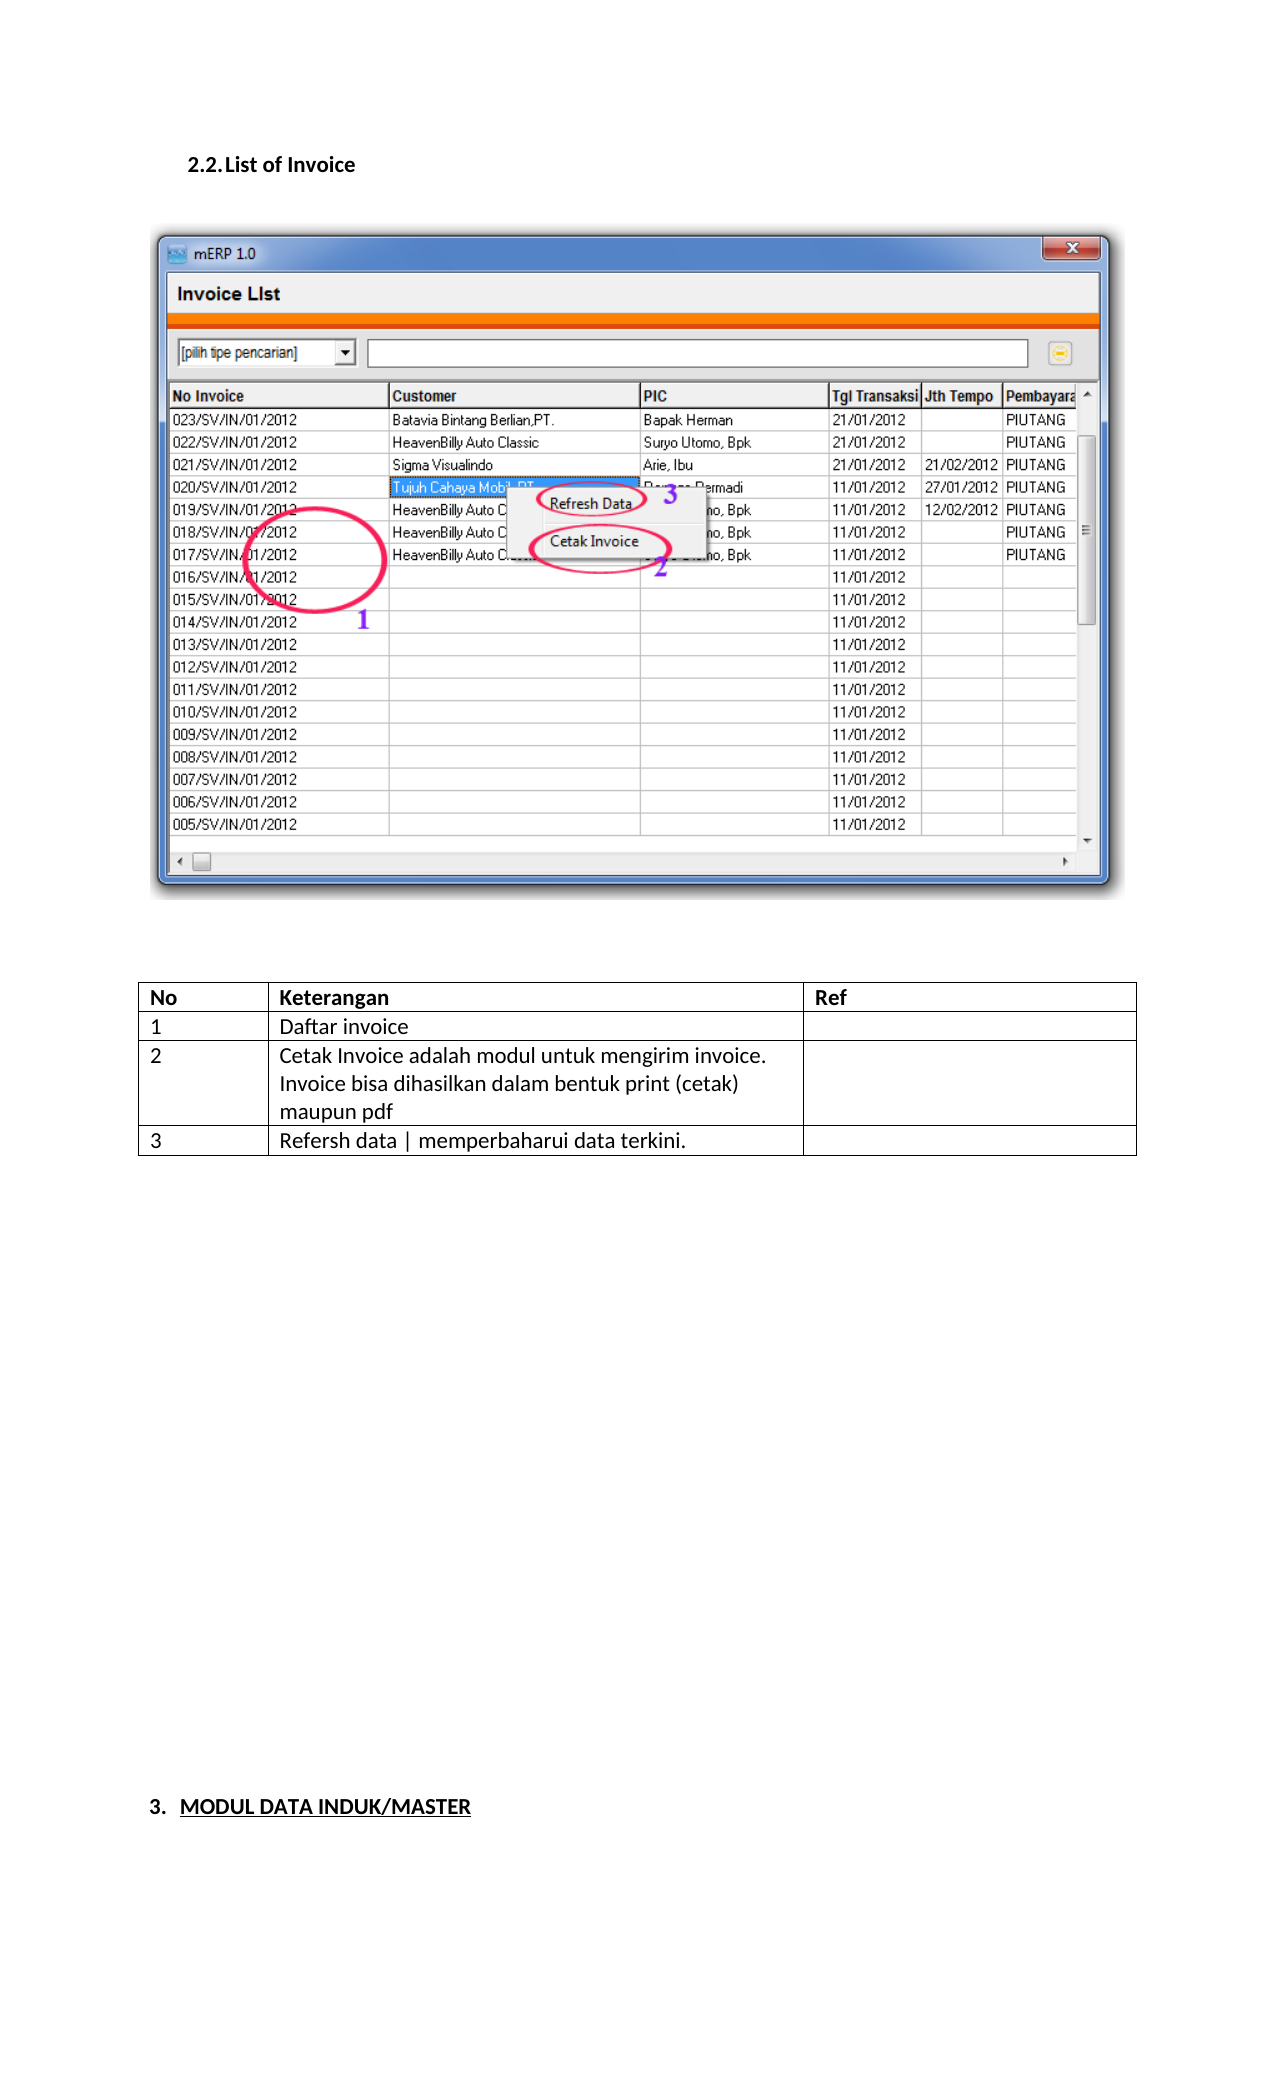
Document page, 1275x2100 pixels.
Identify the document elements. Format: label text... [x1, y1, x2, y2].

list MODUL DATA INDUK/MASTER [149, 1792, 1125, 1820]
table_header Keterangan [269, 983, 803, 1011]
picture [150, 223, 1125, 900]
table_cell 2 [139, 1041, 268, 1125]
table_cell 1 [139, 1012, 268, 1040]
table_cell Cetak Invoice adalah modul untuk mengirim invoice. Invoice bisa dihasilkan dalam bentuk print (cetak) maupun pdf [269, 1041, 803, 1125]
table_header No [139, 983, 268, 1011]
list List of Invoice [187, 150, 1125, 178]
table_header Ref [804, 983, 1136, 1011]
table_cell Refersh data | memperbaharui data terkini. [269, 1126, 803, 1154]
table_cell [804, 1012, 1136, 1040]
table_cell [804, 1041, 1136, 1125]
table_cell 3 [139, 1126, 268, 1154]
table_cell Daftar invoice [269, 1012, 803, 1040]
table_cell [804, 1126, 1136, 1154]
